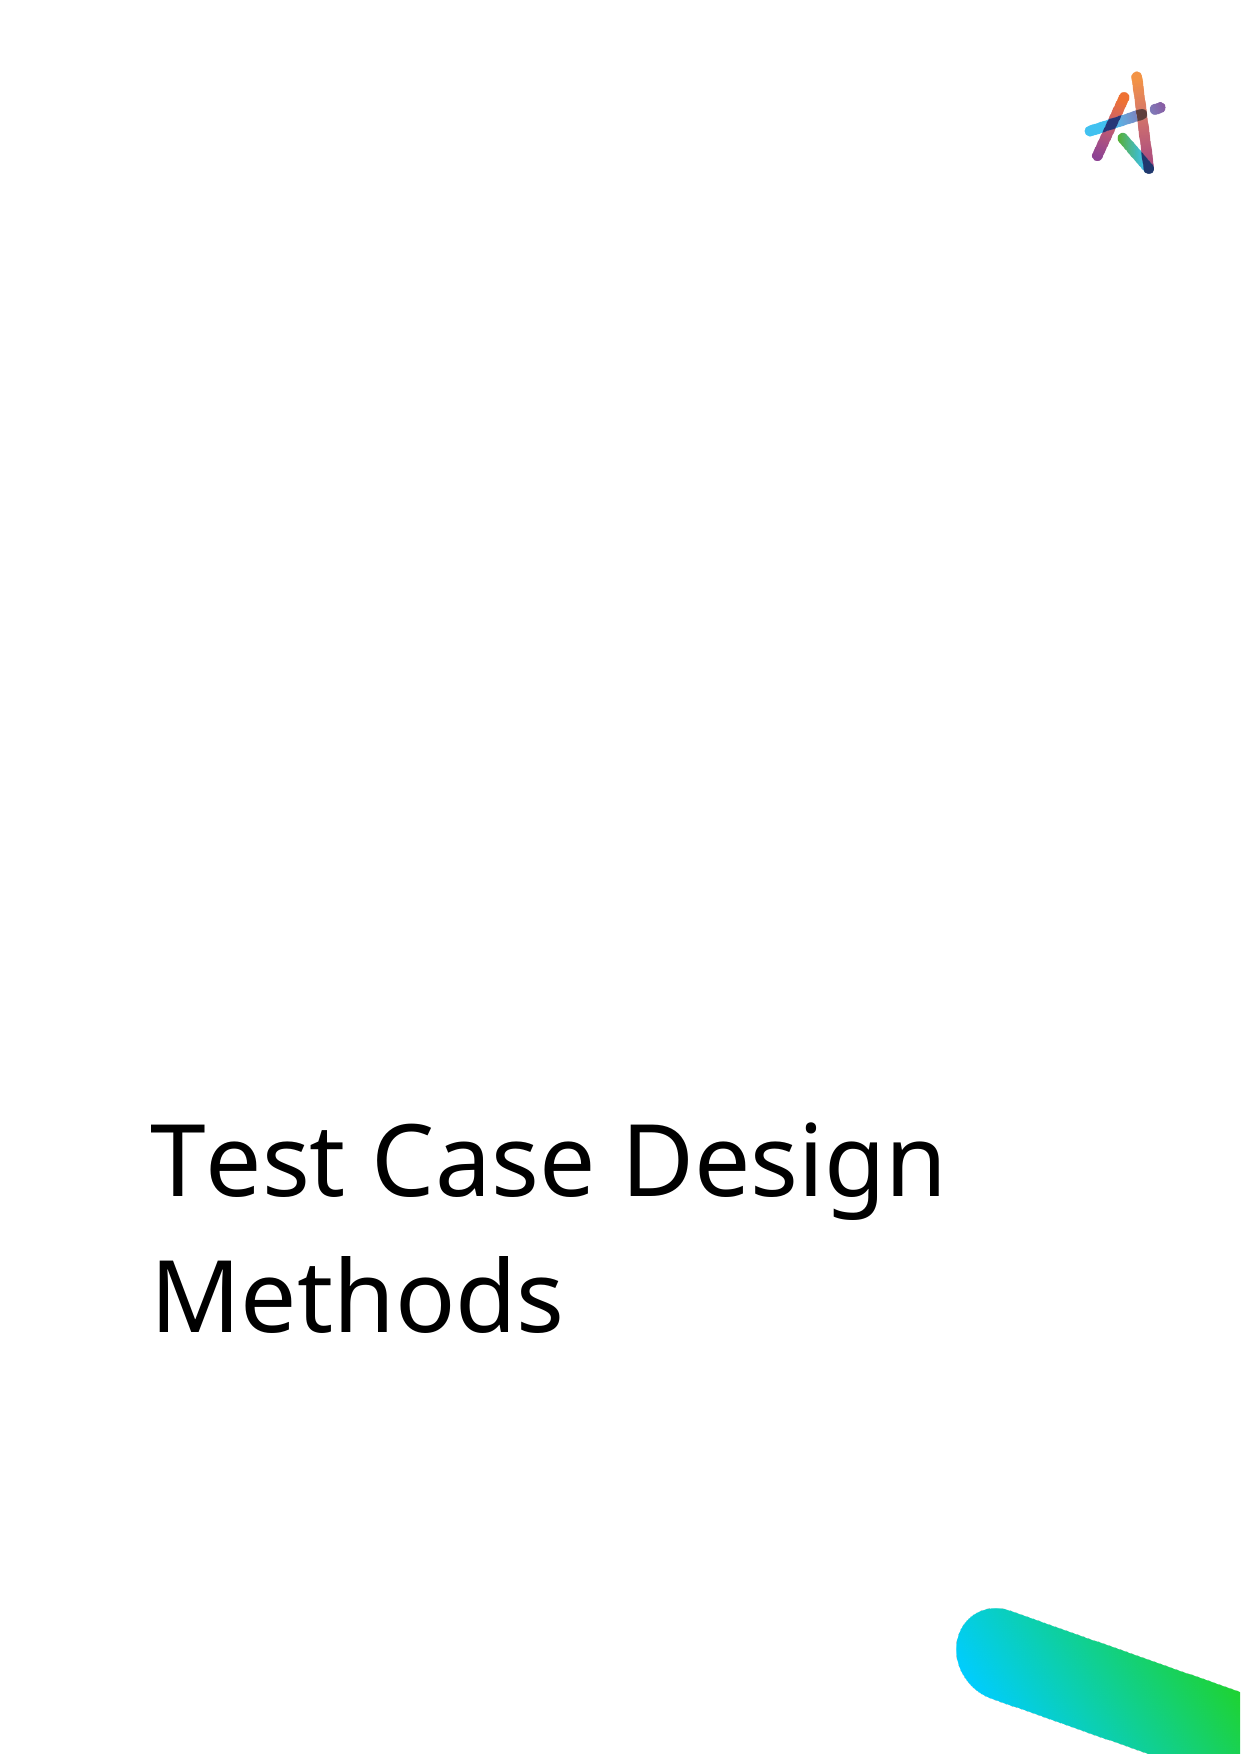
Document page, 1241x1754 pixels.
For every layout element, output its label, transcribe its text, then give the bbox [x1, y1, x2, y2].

picture [955, 1607, 1241, 1754]
picture [1084, 71, 1170, 174]
text Test Case Design Methods [150, 1089, 1096, 1362]
